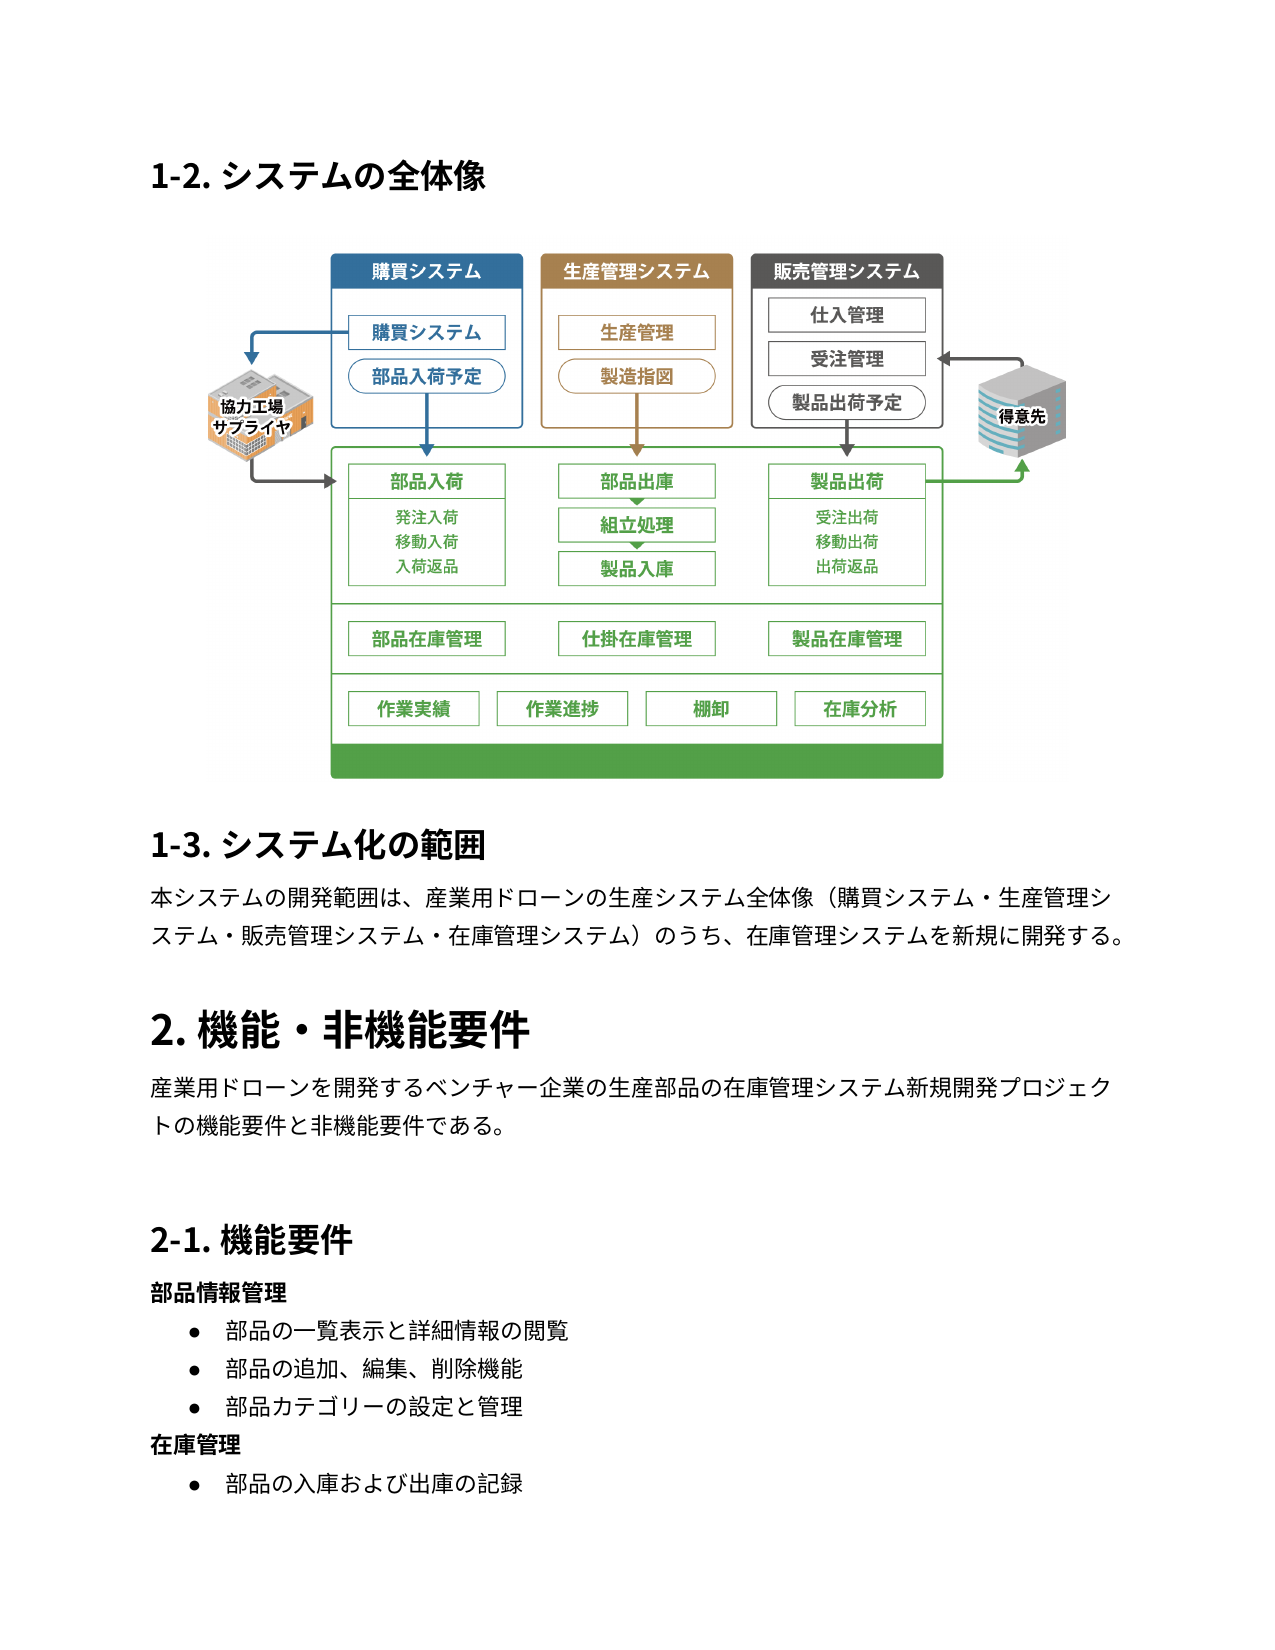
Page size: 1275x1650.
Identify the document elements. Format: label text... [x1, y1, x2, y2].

subtitle 2-1. 機能要件 [150, 1214, 1125, 1262]
text 産業用ドローンを開発するベンチャー企業の生産部品の在庫管理システム新規開発プロジェクトの機能要件と非機能要件である。 [150, 1070, 1125, 1141]
subtitle 1-3. システム化の範囲 [150, 819, 1125, 867]
list 部品カテゴリーの設定と管理 [187, 1389, 1125, 1422]
picture [206, 235, 1070, 782]
subtitle 1-2. システムの全体像 [150, 150, 1125, 198]
text 部品情報管理 [150, 1275, 1125, 1308]
list 部品の一覧表示と詳細情報の閲覧 [187, 1313, 1125, 1346]
text 本システムの開発範囲は、産業用ドローンの生産システム全体像（購買システム・生産管理システム・販売管理システム・在庫管理システム）のうち、在庫管理システムを新規に開発する。 [150, 879, 1125, 951]
text 在庫管理 [150, 1427, 1125, 1461]
list 部品の入庫および出庫の記録 [187, 1465, 1125, 1499]
list 部品の追加、編集、削除機能 [187, 1351, 1125, 1384]
subtitle 2. 機能・非機能要件 [150, 997, 1125, 1058]
